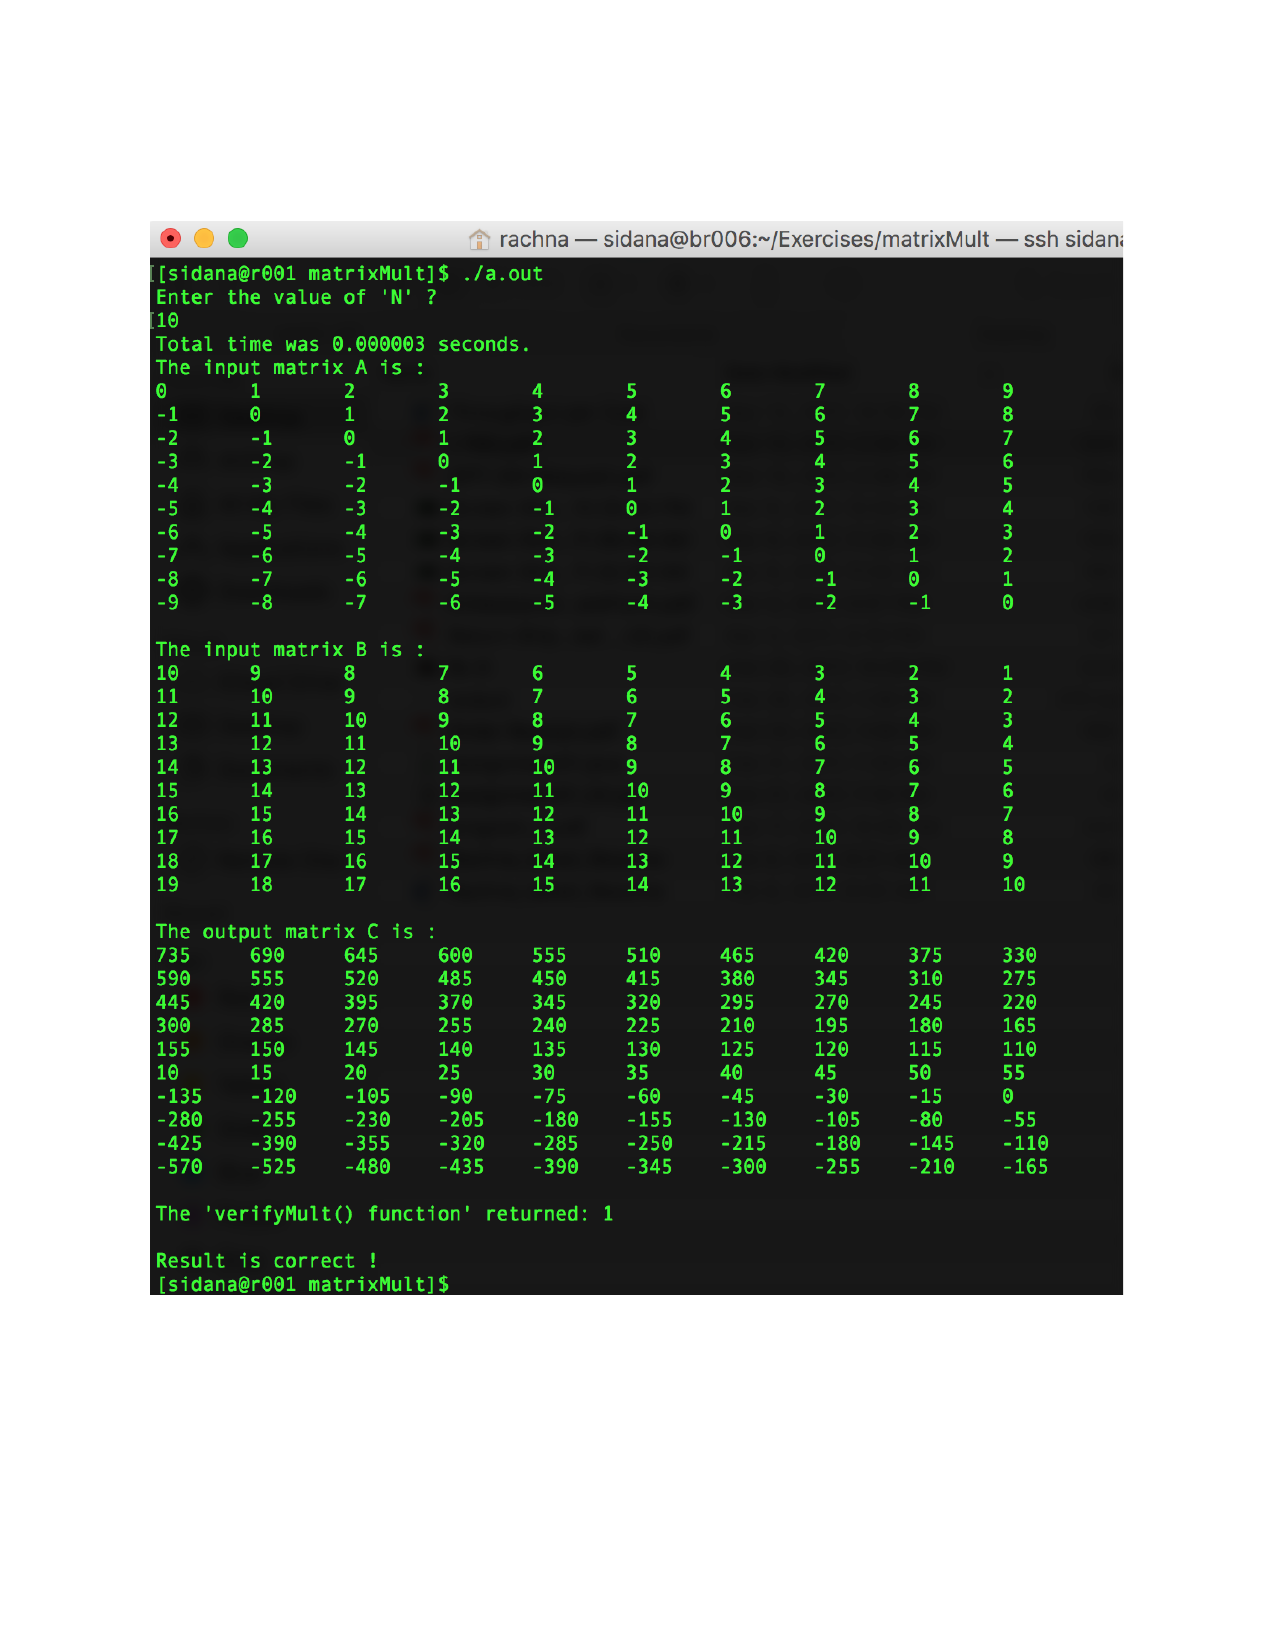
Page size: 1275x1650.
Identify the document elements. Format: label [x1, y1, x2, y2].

picture [150, 221, 1124, 1295]
